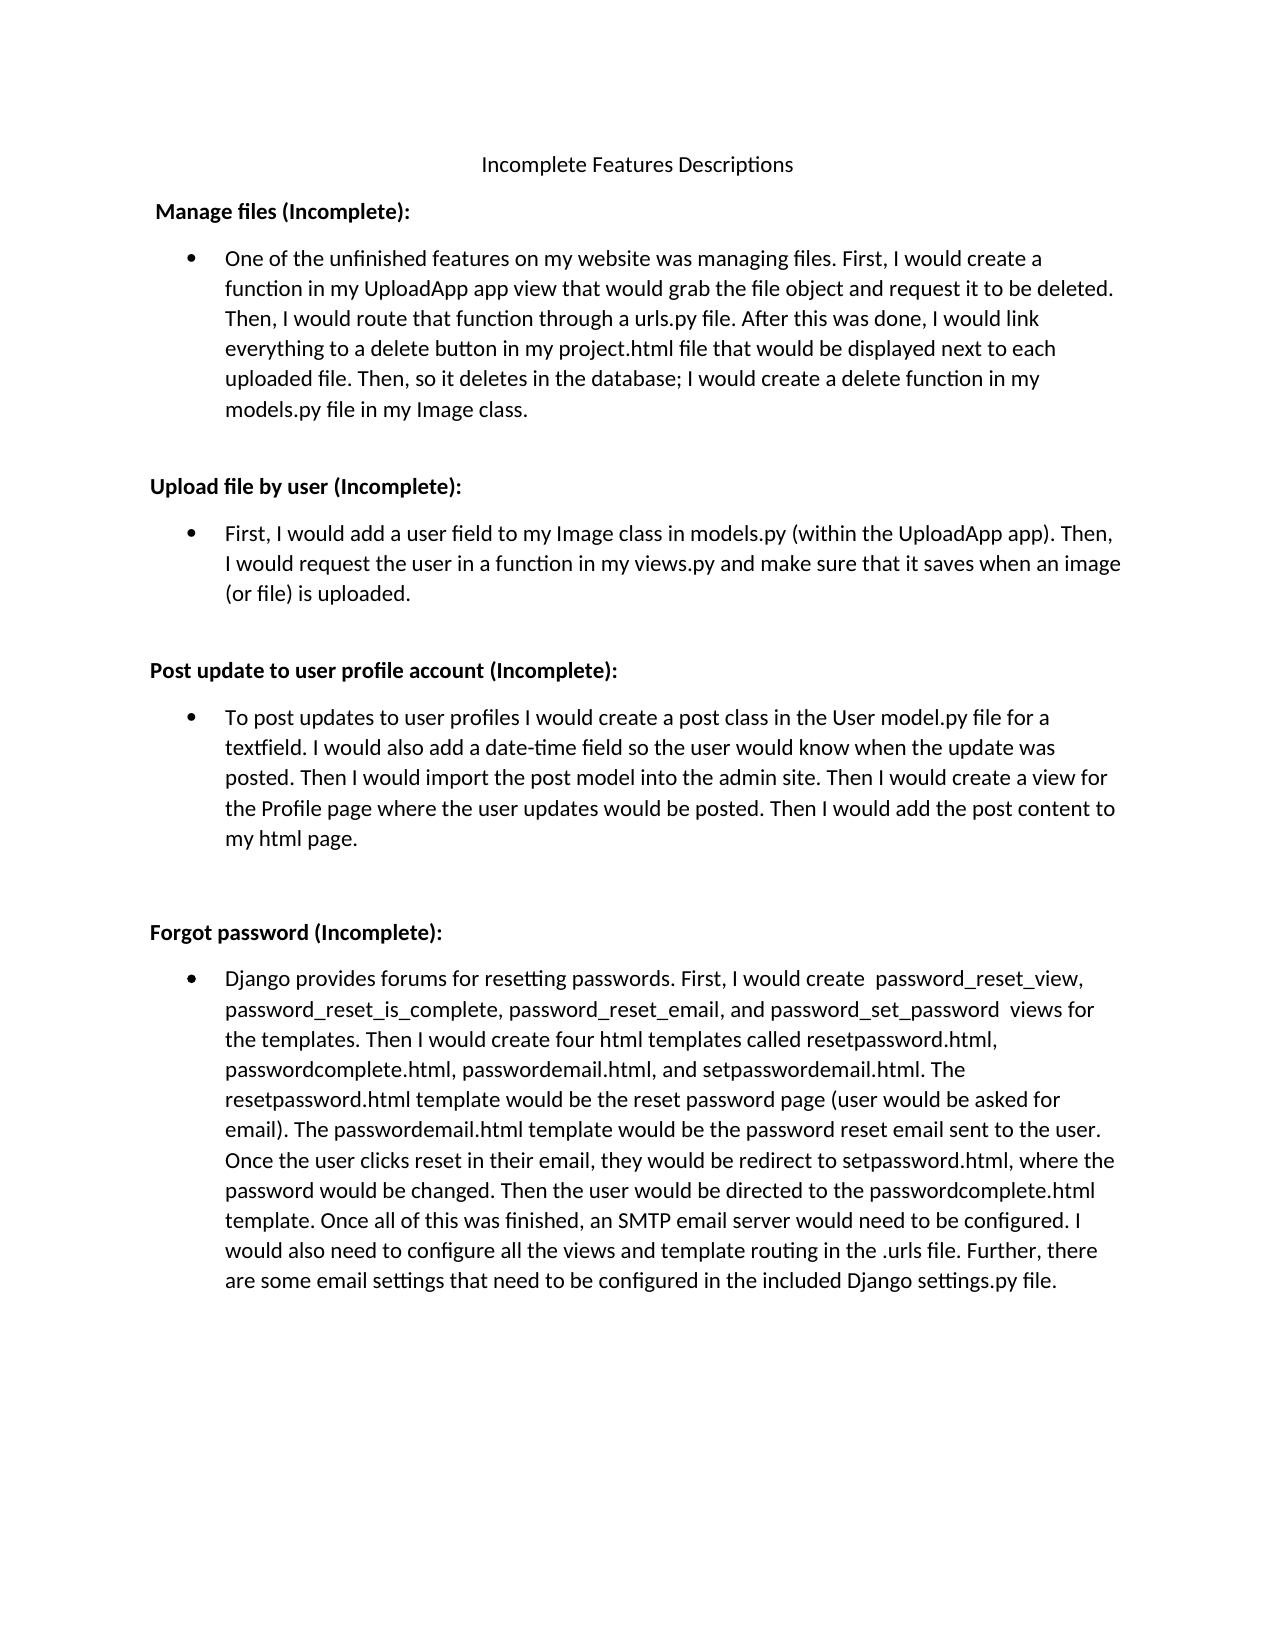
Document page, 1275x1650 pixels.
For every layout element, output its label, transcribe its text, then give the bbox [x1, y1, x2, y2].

list First, I would add a user field to my Image class in models.py (within the UploadApp app). Then, I would request the user in a function in my views.py and make sure that it saves when an image (or file) is uploaded. [187, 519, 1125, 607]
text Manage files (Incomplete): [150, 197, 1125, 225]
text Upload file by user (Incomplete): [150, 472, 1125, 500]
list To post updates to user profiles I would create a post class in the User model.py file for a textfield. I would also add a date-time field so the user would know when the update was posted. Then I would import the post model into the admin site. Then I would create a view for the Profile page where the user updates would be posted. Then I would add the post content to my html page. [187, 703, 1125, 852]
text Incomplete Features Descriptions [150, 150, 1125, 178]
text Post update to user profile account (Incomplete): [150, 656, 1125, 684]
text Forgot password (Incomplete): [150, 918, 1125, 946]
list Django provides forums for resetting passwords. First, I would create password_reset_view, password_reset_is_complete, password_reset_email, and password_set_password views for the templates. Then I would create four html templates called resetpassword.html, passwordcomplete.html, passwordemail.html, and setpasswordemail.html. The resetpassword.html template would be the reset password page (user would be asked for email). The passwordemail.html template would be the password reset email sent to the user. Once the user clicks reset in their email, they would be redirect to setpassword.html, where the password would be changed. Then the user would be directed to the passwordcomplete.html template. Once all of this was finished, an SMTP email server would need to be configured. I would also need to configure all the views and template routing in the .urls file. Further, there are some email settings that need to be configured in the included Django settings.py file. [187, 964, 1125, 1295]
list One of the unfinished features on my website was managing files. First, I would create a function in my UploadApp app view that would grab the file object and request it to be deleted. Then, I would route that function through a urls.py file. After this was done, I would link everything to a delete button in my project.html file that would be displayed next to each uploaded file. Then, so it deletes in the database; I would create a delete function in my models.py file in my Image class. [187, 244, 1125, 423]
